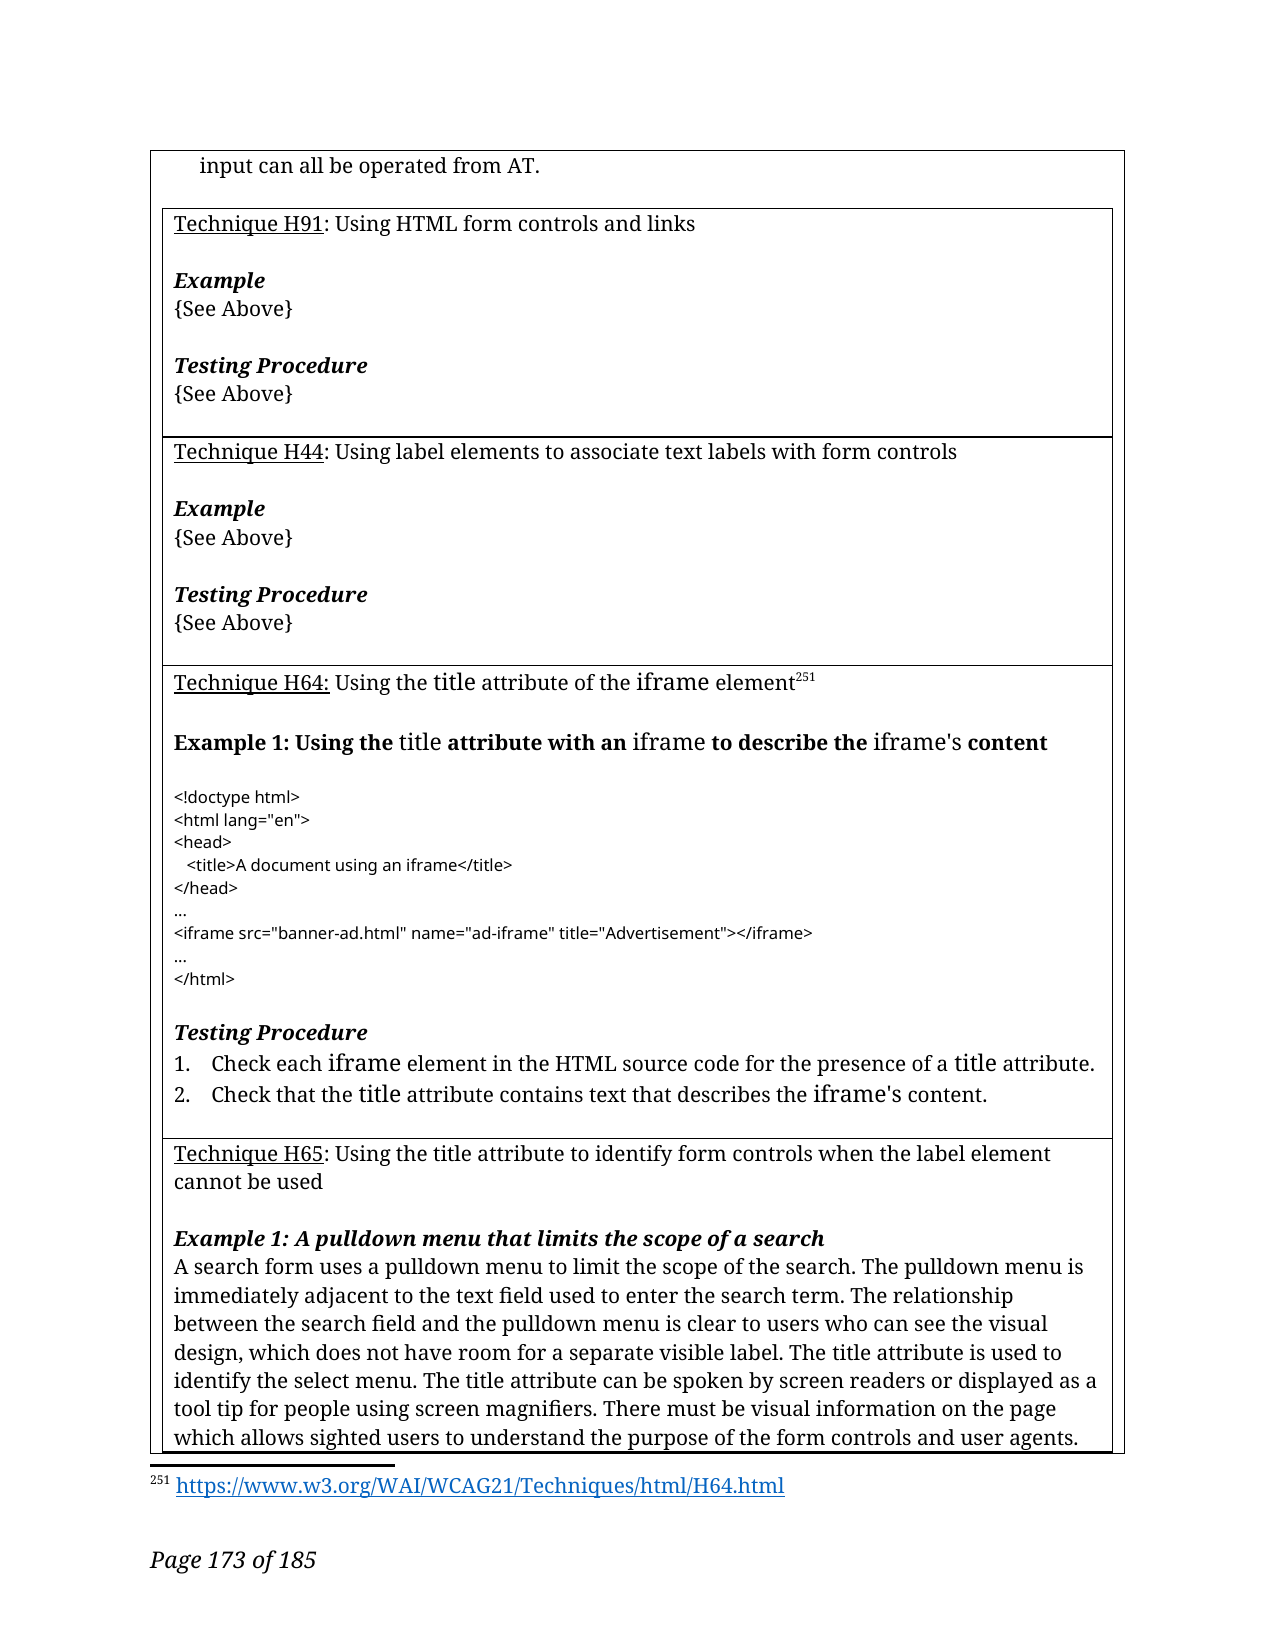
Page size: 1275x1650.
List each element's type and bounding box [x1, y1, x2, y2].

table_cell [151, 151, 1124, 1452]
